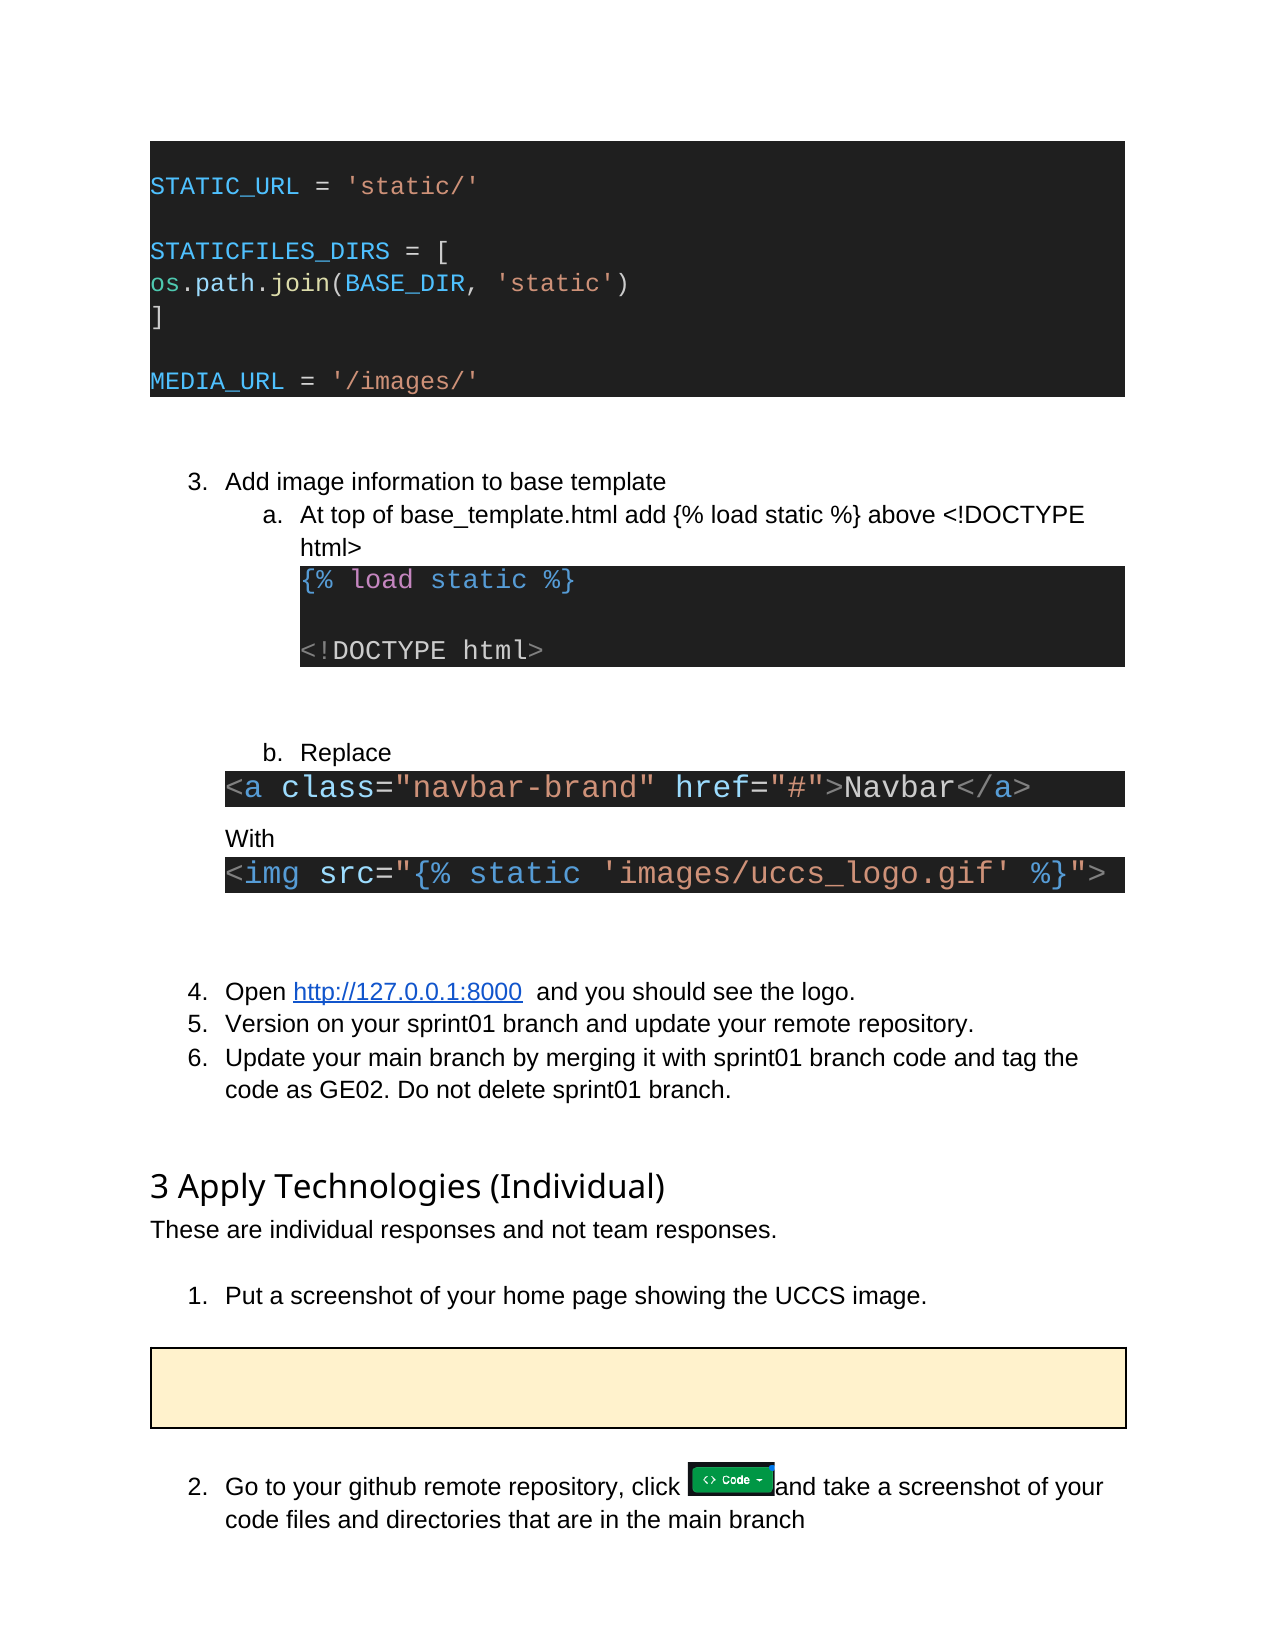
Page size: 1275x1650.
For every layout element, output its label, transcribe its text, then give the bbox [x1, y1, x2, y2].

text STATIC_URL = 'static/' [150, 173, 1125, 202]
list Go to your github remote repository, click and take a screenshot of your code files and directories that are in the main branch [187, 1462, 1125, 1534]
text <a class="navbar-brand" href="#">Navbar</a> [225, 771, 1125, 807]
text These are individual responses and not team responses. [150, 1214, 1125, 1243]
text {% load static %} [300, 566, 1125, 597]
list Version on your sprint01 branch and update your remote repository. [187, 1009, 1125, 1038]
text os.path.join(BASE_DIR, 'static') [150, 271, 1125, 299]
list At top of base_template.html add {% load static %} above <!DOCTYPE html> [262, 500, 1125, 562]
text <!DOCTYPE html> [300, 637, 1125, 667]
text STATICFILES_DIRS = [ [150, 238, 1125, 267]
text MEDIA_URL = '/images/' [150, 368, 1125, 397]
text <img src="{% static 'images/uccs_logo.gif' %}"> [225, 857, 1125, 893]
picture [687, 1462, 775, 1496]
list Put a screenshot of your home page showing the UCCS image. [187, 1281, 1125, 1309]
list Replace [262, 738, 1125, 767]
table_header [152, 1349, 1125, 1427]
list Add image information to base template [187, 467, 1125, 496]
list Open http://127.0.0.1:8000 and you should see the logo. [187, 976, 1125, 1005]
subtitle 3 Apply Technologies (Individual) [150, 1162, 1125, 1208]
list Update your main branch by merging it with sprint01 branch code and tag the code as GE02. Do not delete sprint01 branch. [187, 1042, 1125, 1104]
text ] [150, 303, 1125, 332]
text With [225, 824, 1125, 853]
